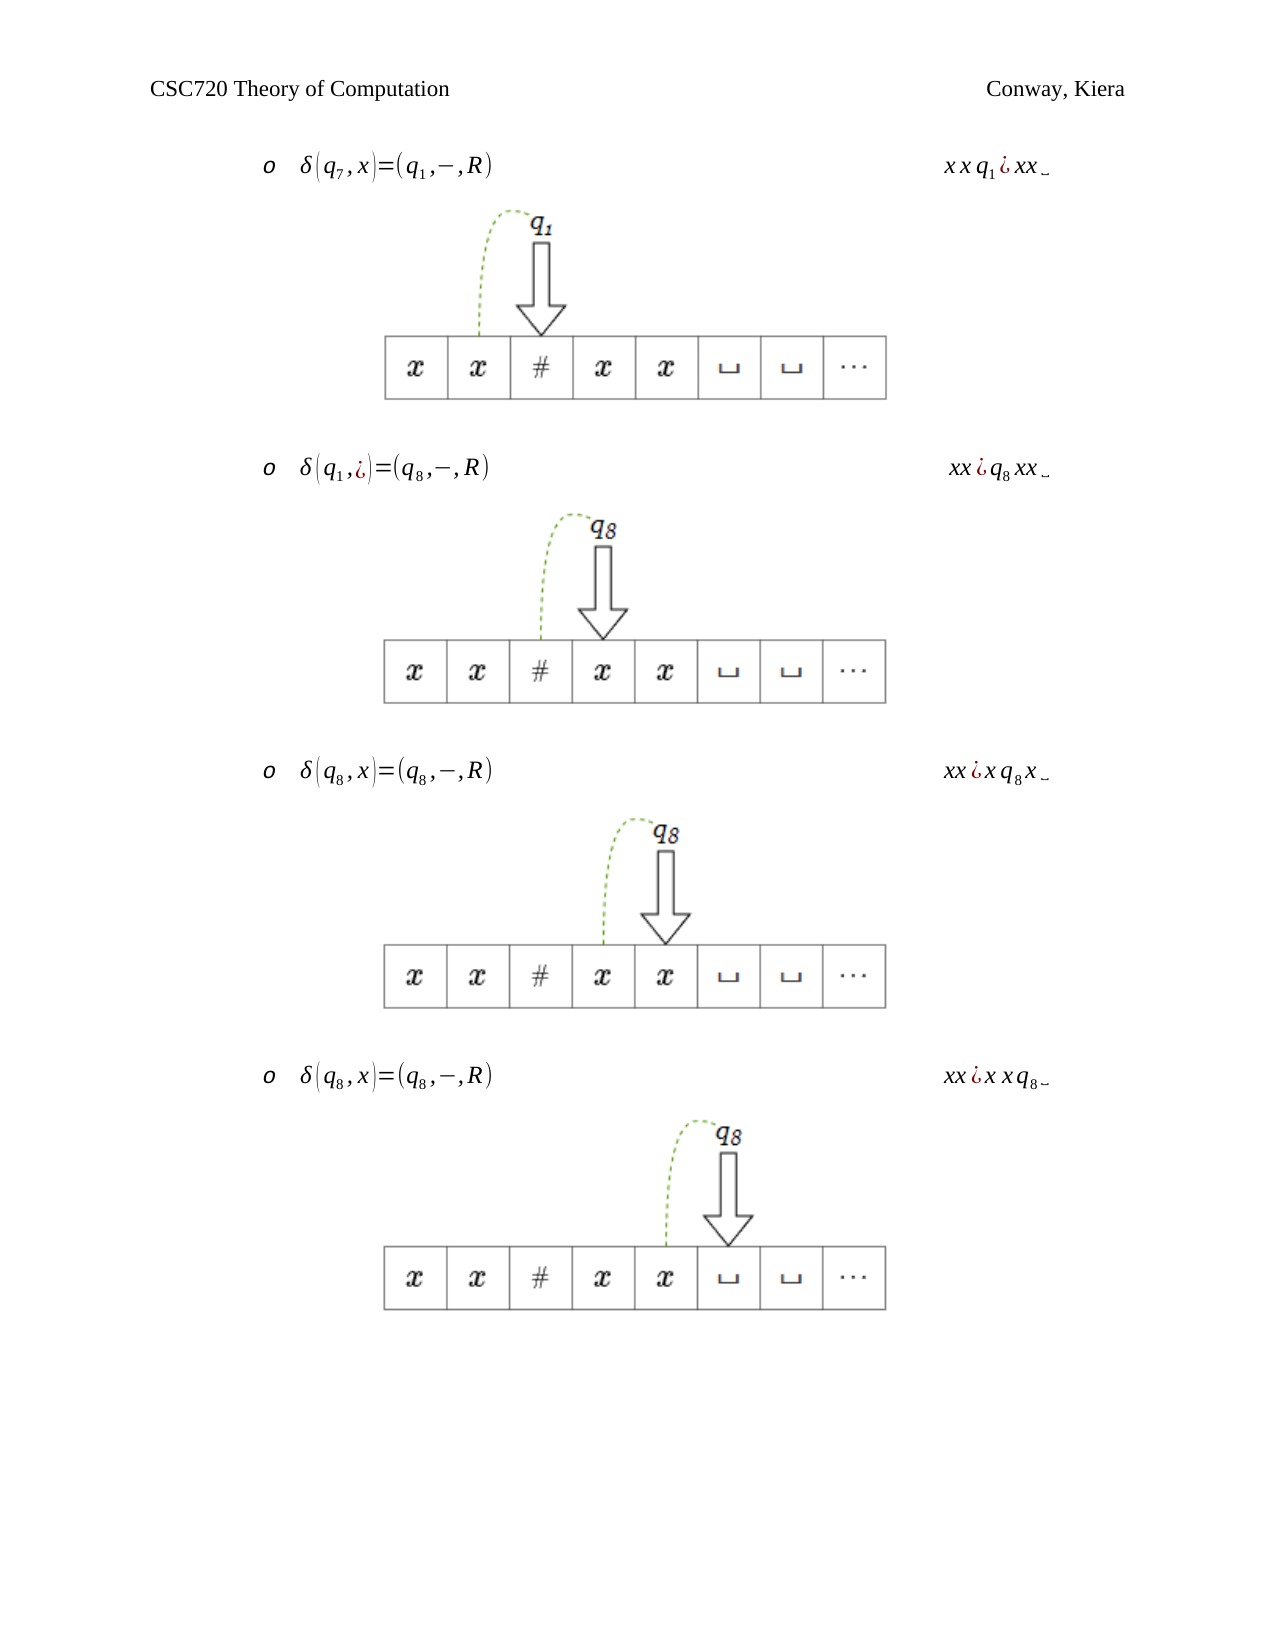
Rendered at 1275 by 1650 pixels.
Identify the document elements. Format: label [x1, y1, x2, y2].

picture [366, 201, 909, 433]
picture [365, 503, 910, 737]
picture [365, 1111, 910, 1342]
picture [365, 806, 910, 1042]
